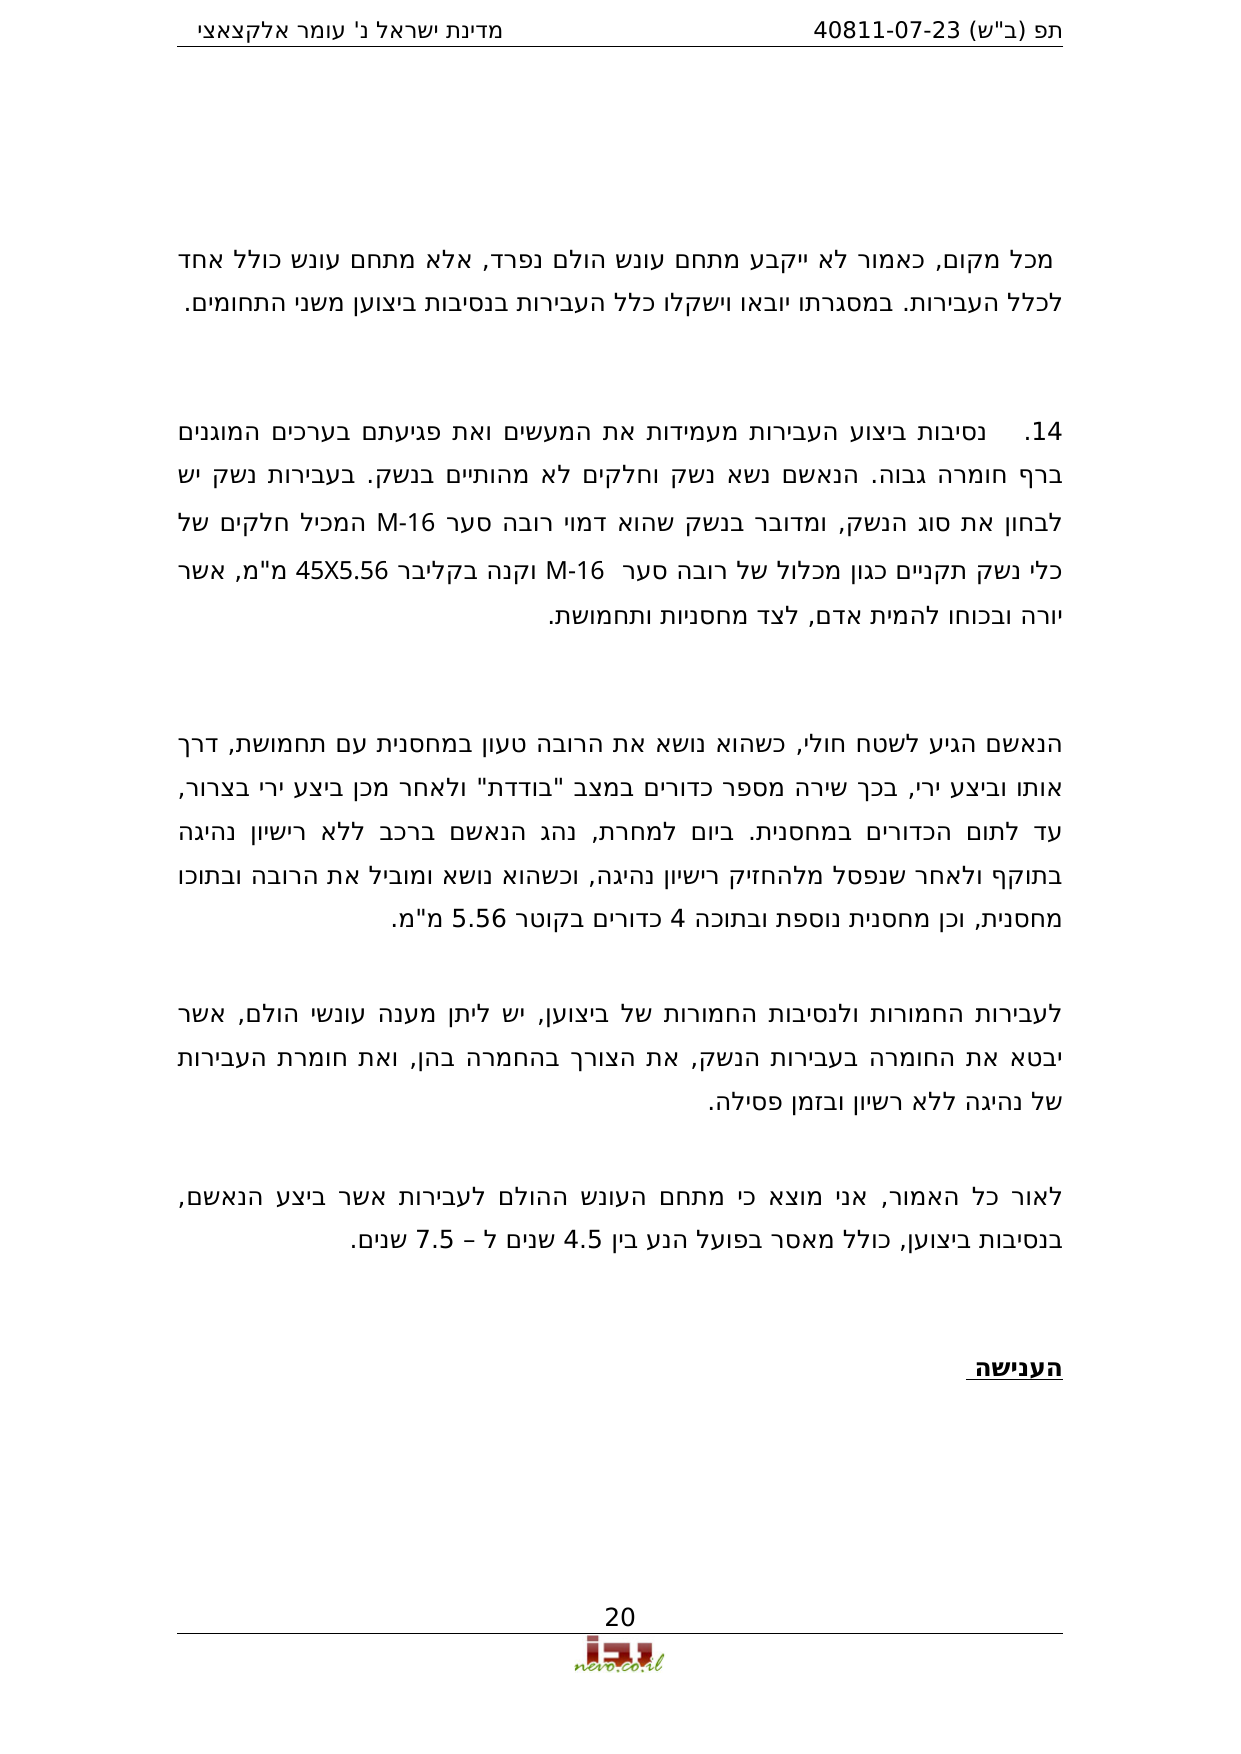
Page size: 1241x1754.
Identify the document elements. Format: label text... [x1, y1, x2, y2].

text 14. נסיבות ביצוע העבירות מעמידות את המעשים ואת פגיעתם בערכים המוגנים ברף חומרה גבוה. הנאשם נשא נשק וחלקים לא מהותיים בנשק. בעבירות נשק יש לבחון את סוג הנשק, ומדובר בנשק שהוא דמוי רובה סער M-16 המכיל חלקים של כלי נשק תקניים כגון מכלול של רובה סער M-16 וקנה בקליבר 45X5.56 מ"מ, אשר יורה ובכוחו להמית אדם, לצד מחסניות ותחמושת. [177, 417, 1063, 631]
text מכל מקום, כאמור לא ייקבע מתחם עונש הולם נפרד, אלא מתחם עונש כולל אחד לכלל העבירות. במסגרתו יובאו וישקלו כלל העבירות בנסיבות ביצוען משני התחומים. [177, 245, 1063, 318]
text הענישה [177, 1354, 1063, 1383]
text לעבירות החמורות ולנסיבות החמורות של ביצוען, יש ליתן מענה עונשי הולם, אשר יבטא את החומרה בעבירות הנשק, את הצורך בהחמרה בהן, ואת חומרת העבירות של נהיגה ללא רשיון ובזמן פסילה. [177, 999, 1063, 1116]
text לאור כל האמור, אני מוצא כי מתחם העונש ההולם לעבירות אשר ביצע הנאשם, בנסיבות ביצוען, כולל מאסר בפועל הנע בין 4.5 שנים ל – 7.5 שנים. [177, 1182, 1063, 1255]
text הנאשם הגיע לשטח חולי, כשהוא נושא את הרובה טעון במחסנית עם תחמושת, דרך אותו וביצע ירי, בכך שירה מספר כדורים במצב "בודדת" ולאחר מכן ביצע ירי בצרור, עד לתום הכדורים במחסנית. ביום למחרת, נהג הנאשם ברכב ללא רישיון נהיגה בתוקף ולאחר שנפסל מלהחזיק רישיון נהיגה, וכשהוא נושא ומוביל את הרובה ובתוכו מחסנית, וכן מחסנית נוספת ובתוכה 4 כדורים בקוטר 5.56 מ"מ. [177, 730, 1063, 934]
picture [574, 1635, 666, 1673]
